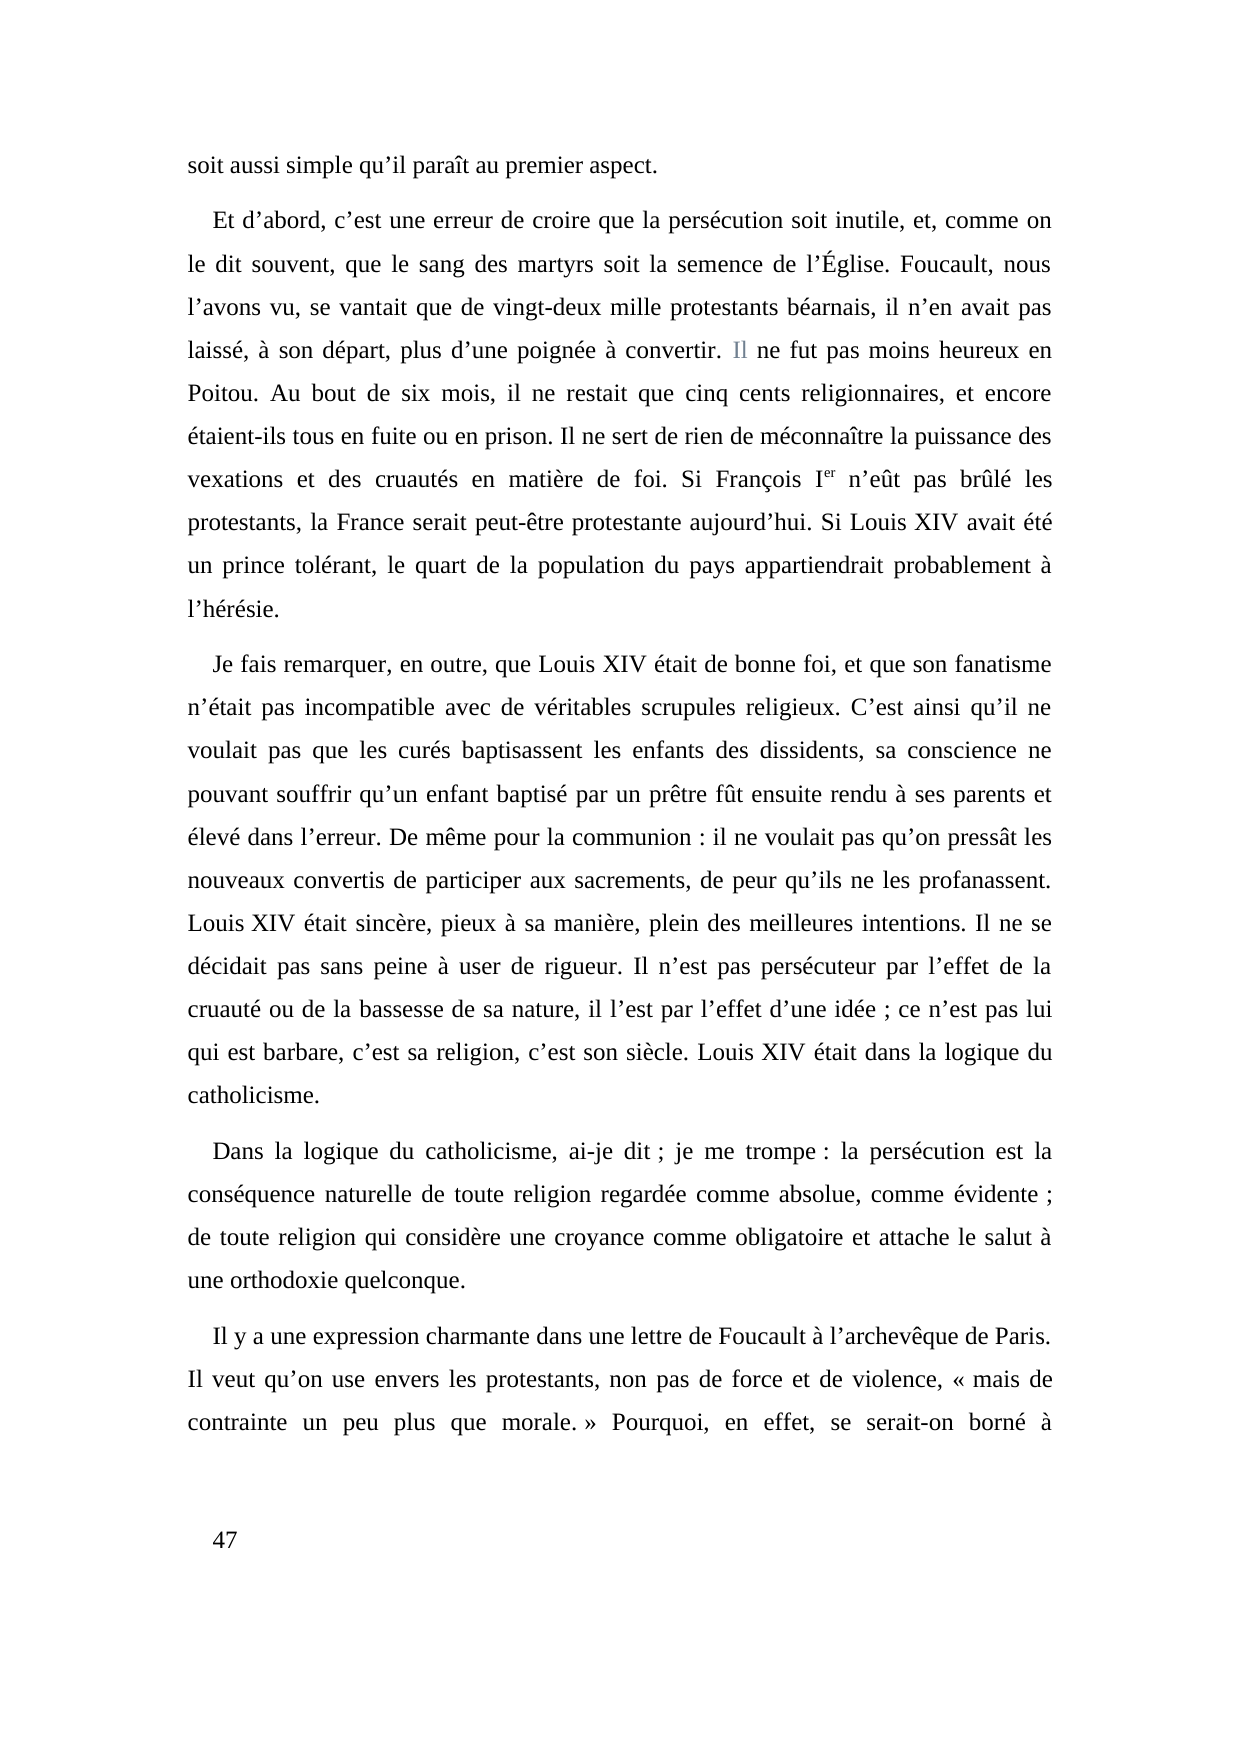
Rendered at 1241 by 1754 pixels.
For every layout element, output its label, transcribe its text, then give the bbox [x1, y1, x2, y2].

text Dans la logique du catholicisme, ai-je dit ; je me trompe : la persécution est la conséquence naturelle de toute religion regardée comme absolue, comme évidente ; de toute religion qui considère une croyance comme obligatoire et attache le salut à une orthodoxie quelconque. [187, 1136, 1053, 1294]
text Je fais remarquer, en outre, que Louis XIV était de bonne foi, et que son fanatisme n’était pas incompatible avec de véritables scrupules religieux. C’est ainsi qu’il ne voulait pas que les curés baptisassent les enfants des dissidents, sa conscience ne pouvant souffrir qu’un enfant baptisé par un prêtre fût ensuite rendu à ses parents et élevé dans l’erreur. De même pour la communion : il ne voulait pas qu’on pressât les nouveaux convertis de participer aux sacrements, de peur qu’ils ne les profanassent. Louis XIV était sincère, pieux à sa manière, plein des meilleures intentions. Il ne se décidait pas sans peine à user de rigueur. Il n’est pas persécuteur par l’effet de la cruauté ou de la bassesse de sa nature, il l’est par l’effet d’une idée ; ce n’est pas lui qui est barbare, c’est sa religion, c’est son siècle. Louis XIV était dans la logique du catholicisme. [187, 649, 1053, 1109]
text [187, 1321, 1053, 1436]
text Et d’abord, c’est une erreur de croire que la persécution soit inutile, et, comme on le dit souvent, que le sang des martyrs soit la semence de l’Église. Foucault, nous l’avons vu, se vantait que de vingt-deux mille protestants béarnais, il n’en avait pas laissé, à son départ, plus d’une poignée à convertir. Il ne fut pas moins heureux en Poitou. Au bout de six mois, il ne restait que cinq cents religionnaires, et encore étaient-ils tous en fuite ou en prison. Il ne sert de rien de méconnaître la puissance des vexations et des cruautés en matière de foi. Si François Ier n’eût pas brûlé les protestants, la France serait peut-être protestante aujourd’hui. Si Louis XIV avait été un prince tolérant, le quart de la population du pays appartiendrait probablement à l’hérésie. [187, 206, 1053, 622]
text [187, 150, 1053, 179]
